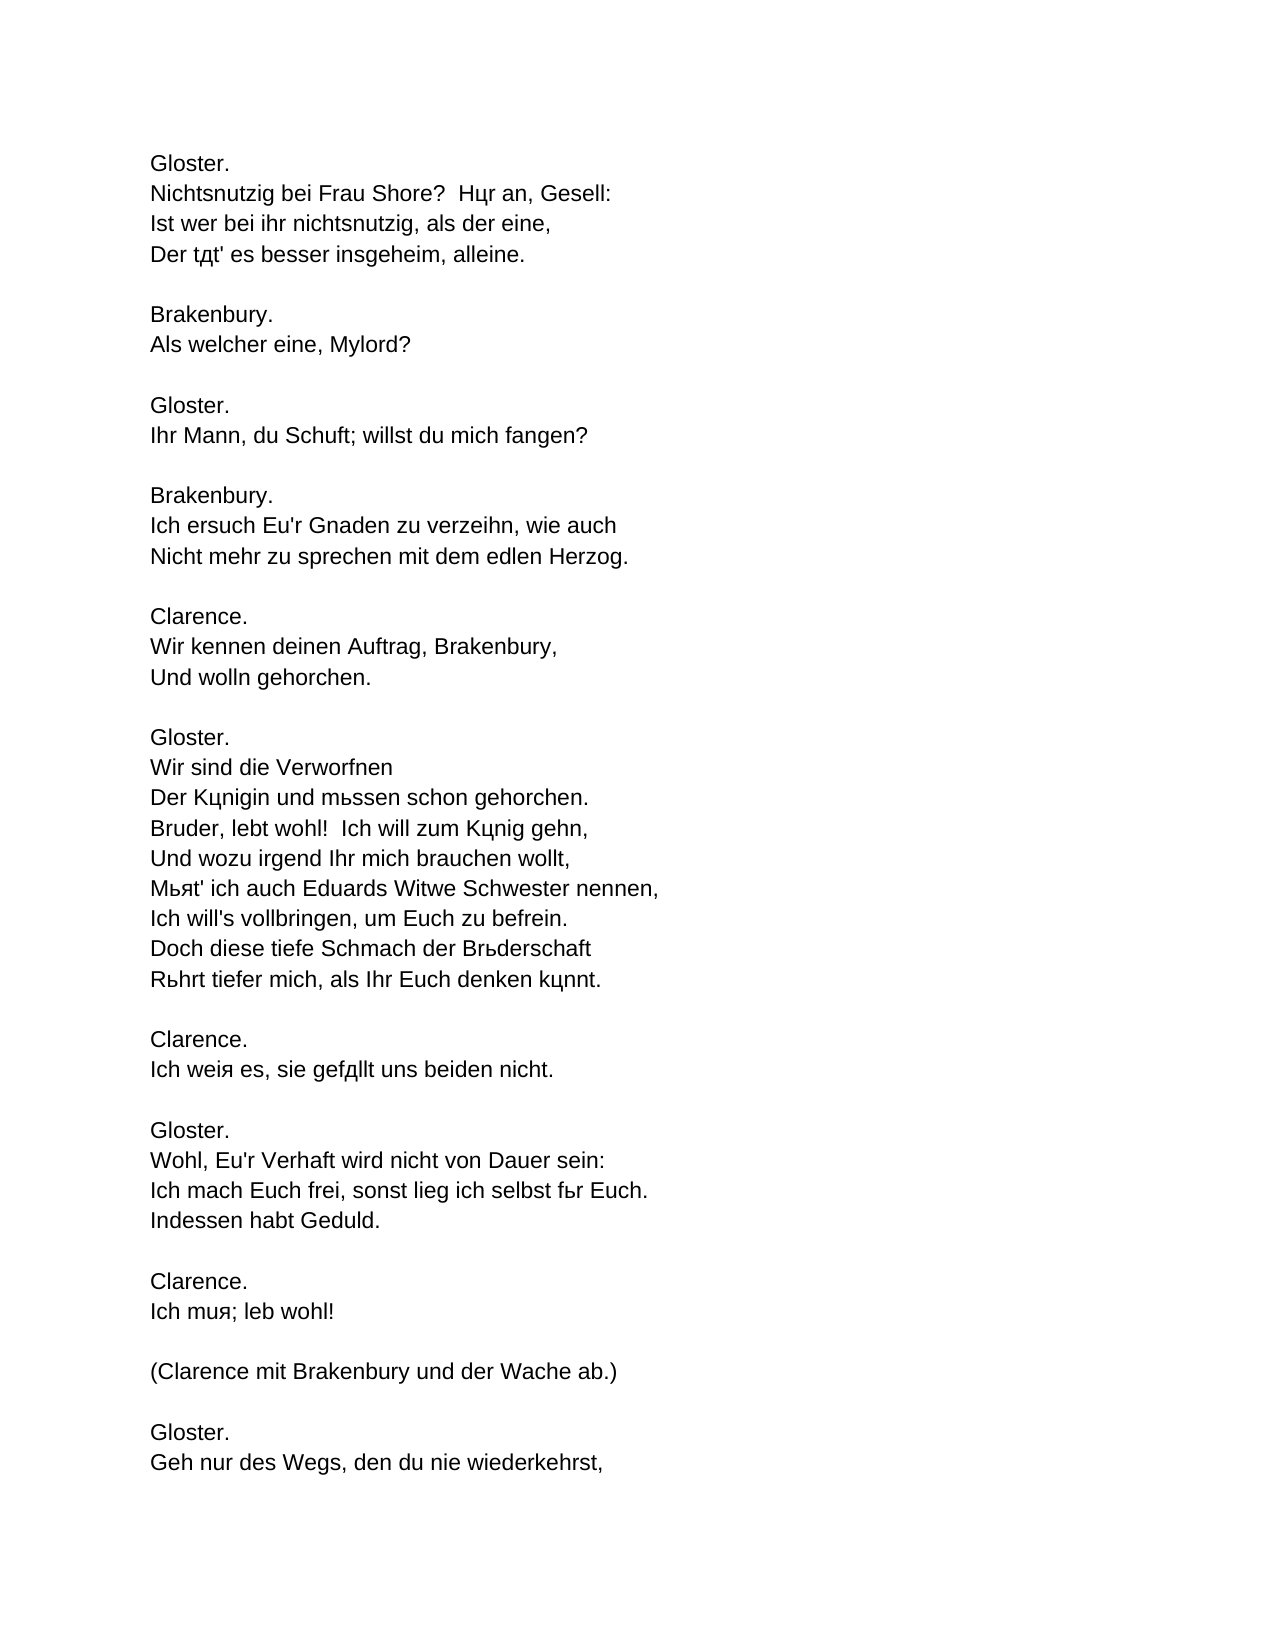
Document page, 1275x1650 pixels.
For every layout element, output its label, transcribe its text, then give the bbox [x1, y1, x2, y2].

text Gloster. [150, 150, 1125, 176]
text Nichtsnutzig bei Frau Shore? Hцr an, Gesell: [150, 180, 1125, 207]
text Brakenbury. [150, 482, 1125, 509]
text Der tдt' es besser insgeheim, alleine. [150, 241, 1125, 267]
text Mьяt' ich auch Eduards Witwe Schwester nennen, [150, 875, 1125, 901]
text Wohl, Eu'r Verhaft wird nicht von Dauer sein: [150, 1147, 1125, 1173]
text Der Kцnigin und mьssen schon gehorchen. [150, 784, 1125, 811]
text Gloster. [150, 1117, 1125, 1143]
text Doch diese tiefe Schmach der Brьderschaft [150, 935, 1125, 962]
text Indessen habt Geduld. [150, 1207, 1125, 1234]
text Ich ersuch Eu'r Gnaden zu verzeihn, wie auch [150, 512, 1125, 539]
text Ist wer bei ihr nichtsnutzig, als der eine, [150, 210, 1125, 237]
text Gloster. [150, 392, 1125, 418]
text (Clarence mit Brakenbury und der Wache ab.) [150, 1358, 1125, 1385]
text Clarence. [150, 1268, 1125, 1294]
text Clarence. [150, 1026, 1125, 1052]
text Wir kennen deinen Auftrag, Brakenbury, [150, 633, 1125, 660]
text Als welcher eine, Mylord? [150, 331, 1125, 358]
text Wir sind die Verworfnen [150, 754, 1125, 781]
text Ich mach Euch frei, sonst lieg ich selbst fьr Euch. [150, 1177, 1125, 1203]
text Gloster. [150, 1419, 1125, 1445]
text Ihr Mann, du Schuft; willst du mich fangen? [150, 422, 1125, 448]
text Rьhrt tiefer mich, als Ihr Euch denken kцnnt. [150, 966, 1125, 992]
text Bruder, lebt wohl! Ich will zum Kцnig gehn, [150, 814, 1125, 841]
text Ich will's vollbringen, um Euch zu befrein. [150, 905, 1125, 932]
text Gloster. [150, 724, 1125, 750]
text Und wolln gehorchen. [150, 663, 1125, 690]
text Geh nur des Wegs, den du nie wiederkehrst, [150, 1449, 1125, 1475]
text Und wozu irgend Ihr mich brauchen wollt, [150, 845, 1125, 871]
text Clarence. [150, 603, 1125, 629]
text Ich muя; leb wohl! [150, 1298, 1125, 1324]
text Nicht mehr zu sprechen mit dem edlen Herzog. [150, 543, 1125, 569]
text Brakenbury. [150, 301, 1125, 327]
text Ich weiя es, sie gefдllt uns beiden nicht. [150, 1056, 1125, 1083]
